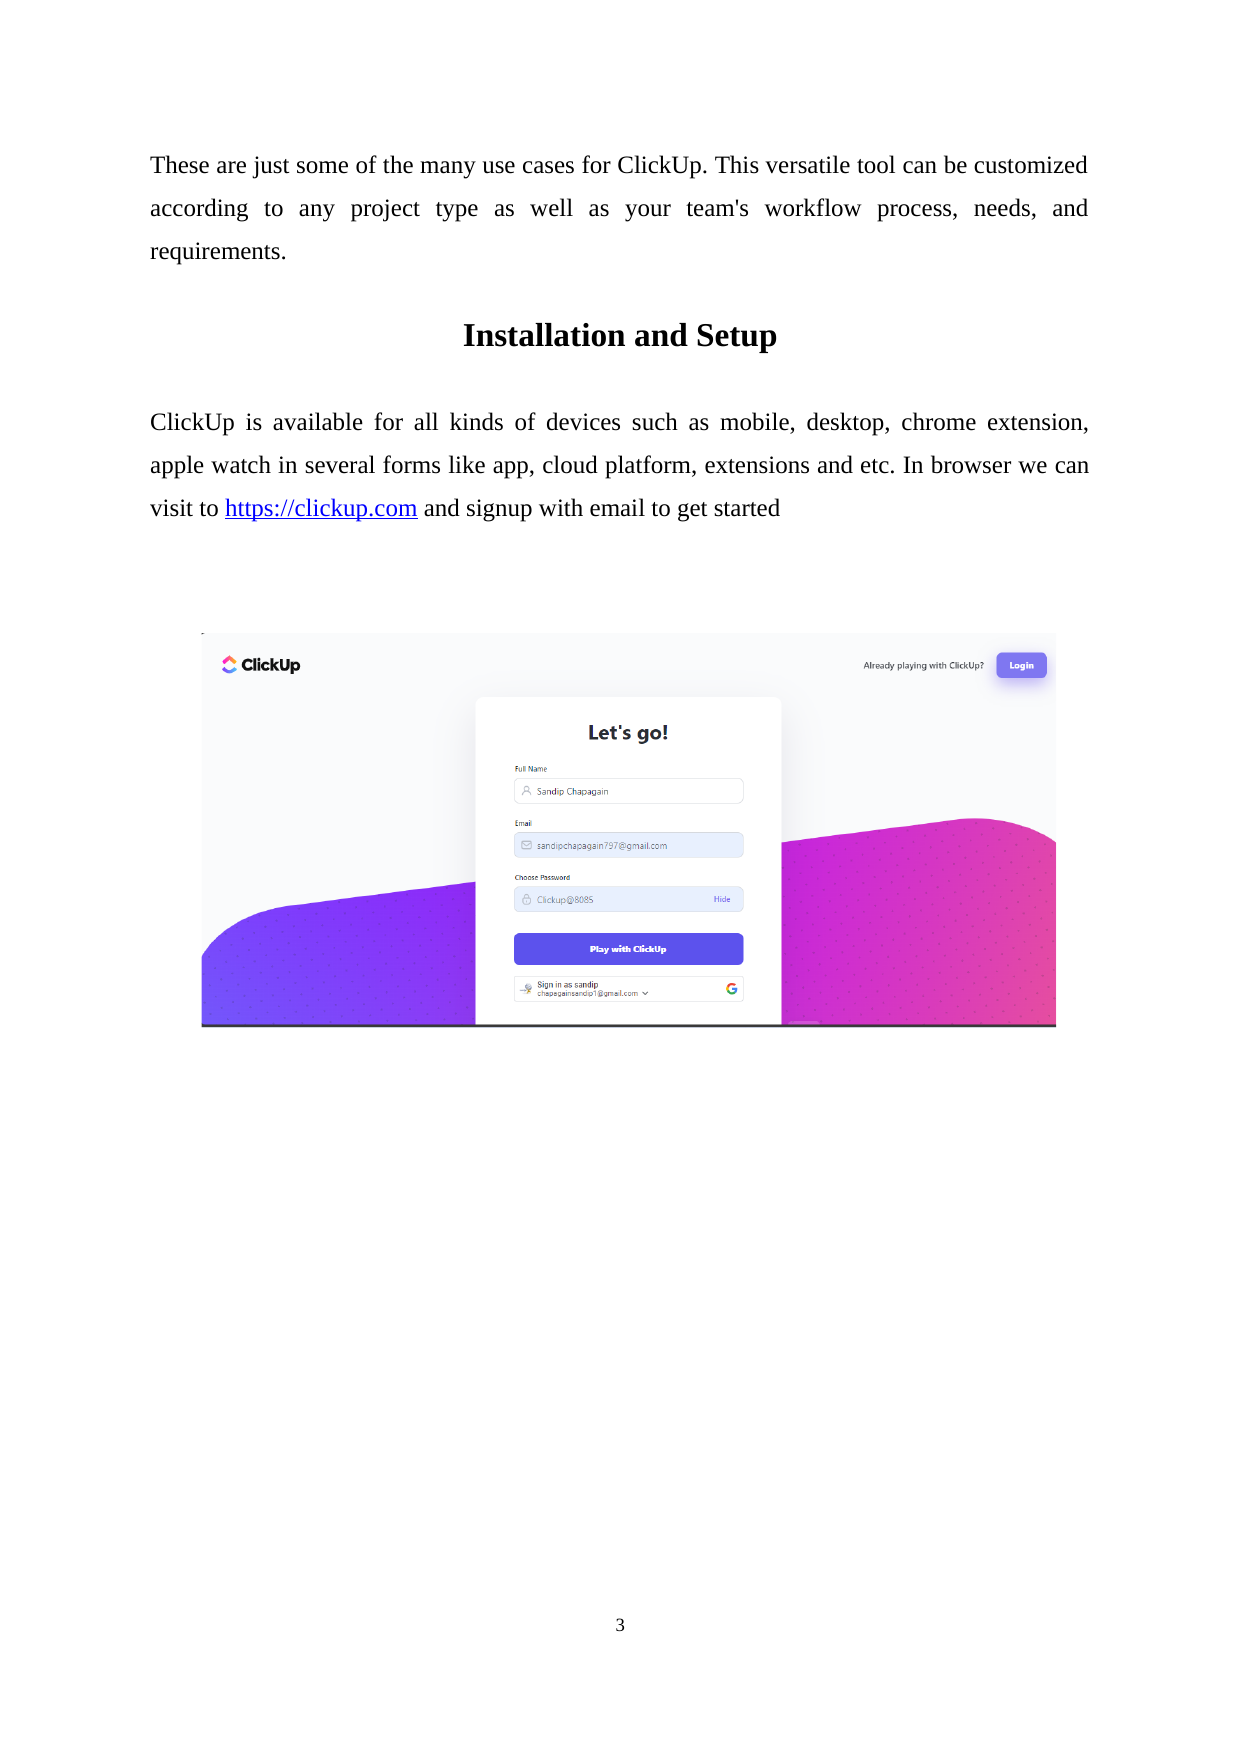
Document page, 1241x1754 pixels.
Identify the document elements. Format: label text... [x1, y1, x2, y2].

picture [201, 633, 1057, 1028]
subtitle Installation and Setup [150, 315, 1090, 353]
text These are just some of the many use cases for ClickUp. This versatile tool can be customized according to any project type as well as your team's workflow process, needs, and requirements. [150, 150, 1090, 265]
text ClickUp is available for all kinds of devices such as mobile, desktop, chrome extension, apple watch in several forms like app, cloud platform, extensions and etc. In browser we can visit to https://clickup.com and signup with email to get started [150, 407, 1090, 522]
